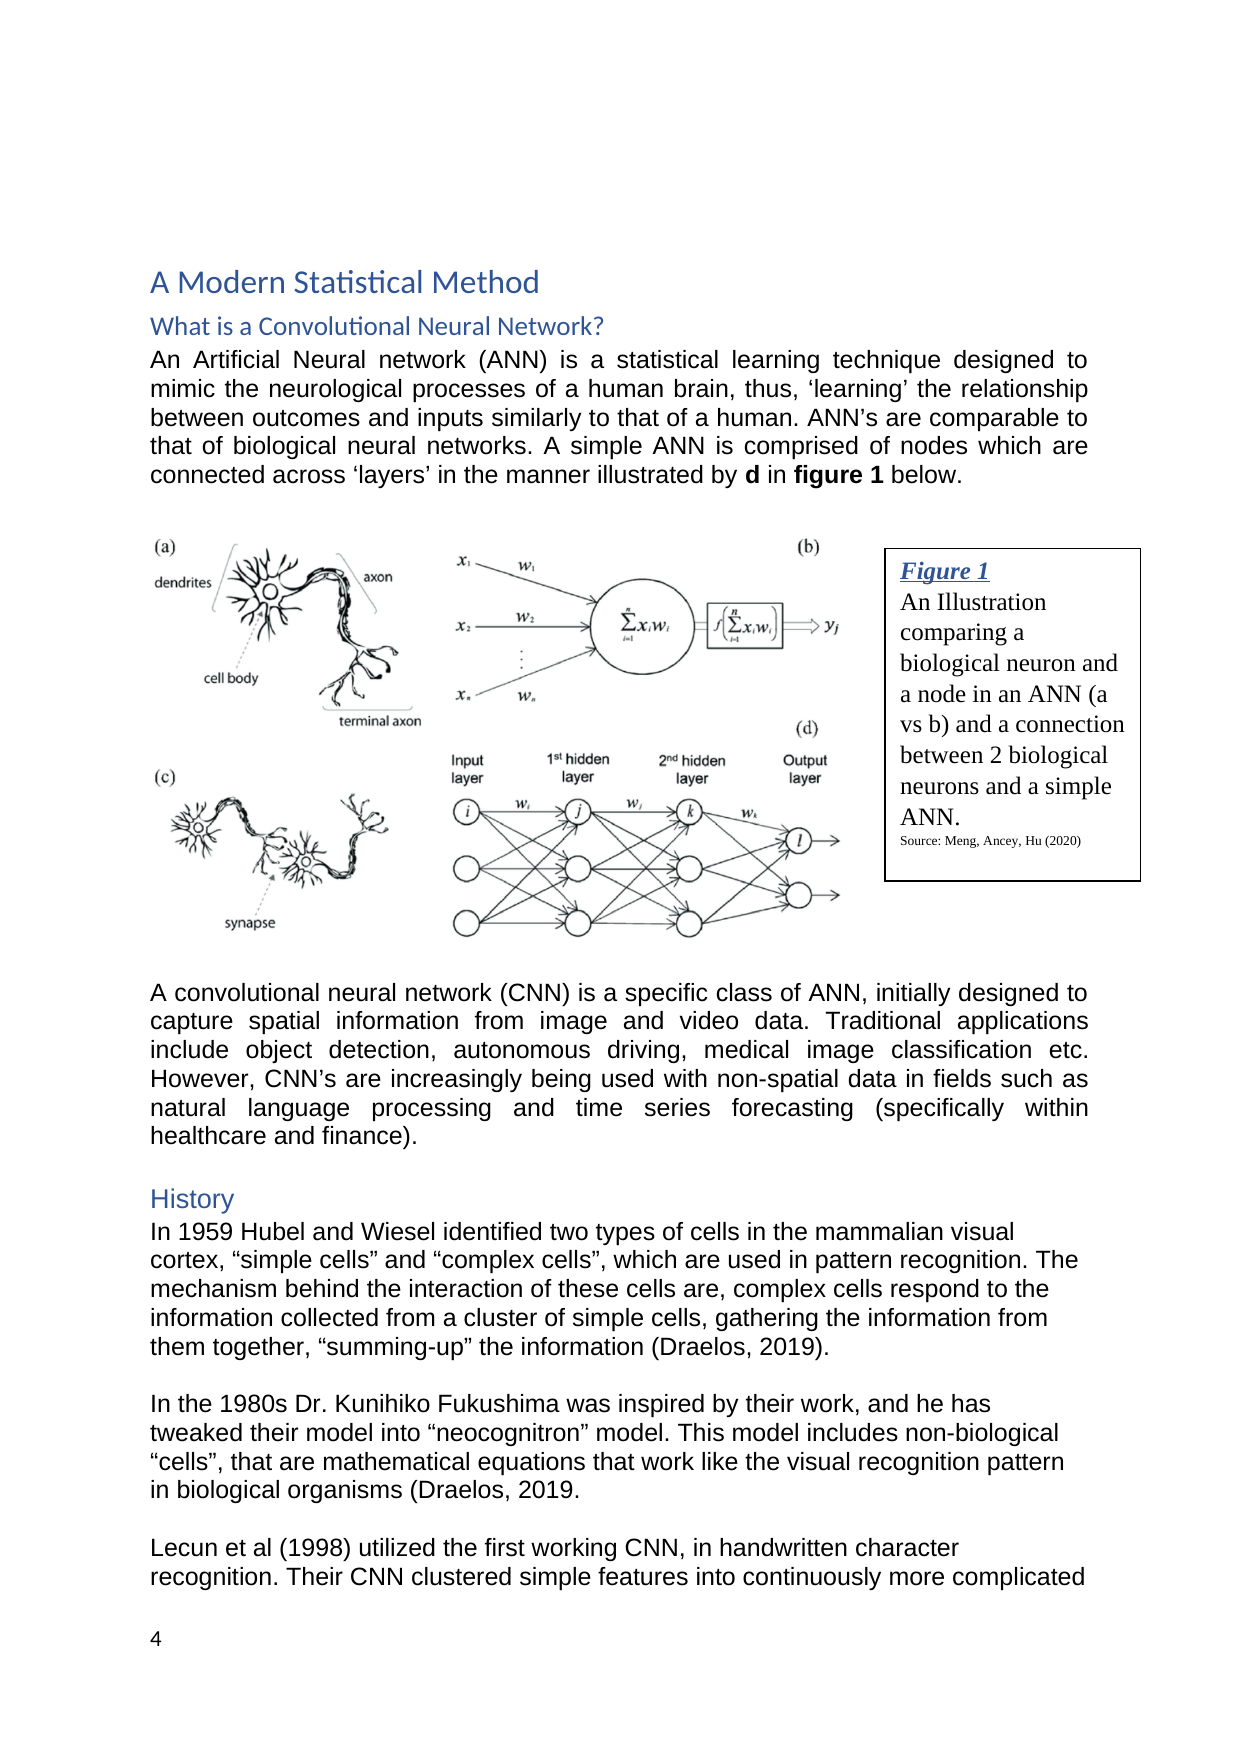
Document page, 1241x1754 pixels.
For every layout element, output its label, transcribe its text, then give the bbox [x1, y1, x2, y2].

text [150, 1533, 1090, 1590]
text A convolutional neural network (CNN) is a specific class of ANN, initially designed to capture spatial information from image and video data. Traditional applications include object detection, autonomous driving, medical image classification etc. However, CNN’s are increasingly being used with non-spatial data in fields such as natural language processing and time series forecasting (specifically within healthcare and finance). [150, 977, 1090, 1150]
subtitle History [150, 1183, 1090, 1214]
picture [141, 528, 853, 956]
text In 1959 Hubel and Wiesel identified two types of cells in the mammalian visual cortex, “simple cells” and “complex cells”, which are used in pattern recognition. The mechanism behind the interaction of these cells are, complex cells respond to the information collected from a cluster of simple cells, gathering the information from them together, “summing-up” the information (Draelos, 2019). [150, 1217, 1090, 1360]
text In the 1980s Dr. Kunihiko Fukushima was inspired by their work, and he has tweaked their model into “neocognitron” model. This model includes non-biological “cells”, that are mathematical equations that work like the visual recognition pattern in biological organisms (Draelos, 2019. [150, 1389, 1090, 1504]
subtitle What is a Convolutional Neural Network? [150, 309, 1090, 342]
text An Artificial Neural network (ANN) is a statistical learning technique designed to mimic the neurological processes of a human brain, thus, ‘learning’ the relationship between outcomes and inputs similarly to that of a human. ANN’s are comparable to that of biological neural networks. A simple ANN is comprised of nodes which are connected across ‘layers’ in the manner illustrated by d in figure 1 below. [150, 345, 1090, 489]
subtitle A Modern Statistical Method [150, 261, 1090, 302]
